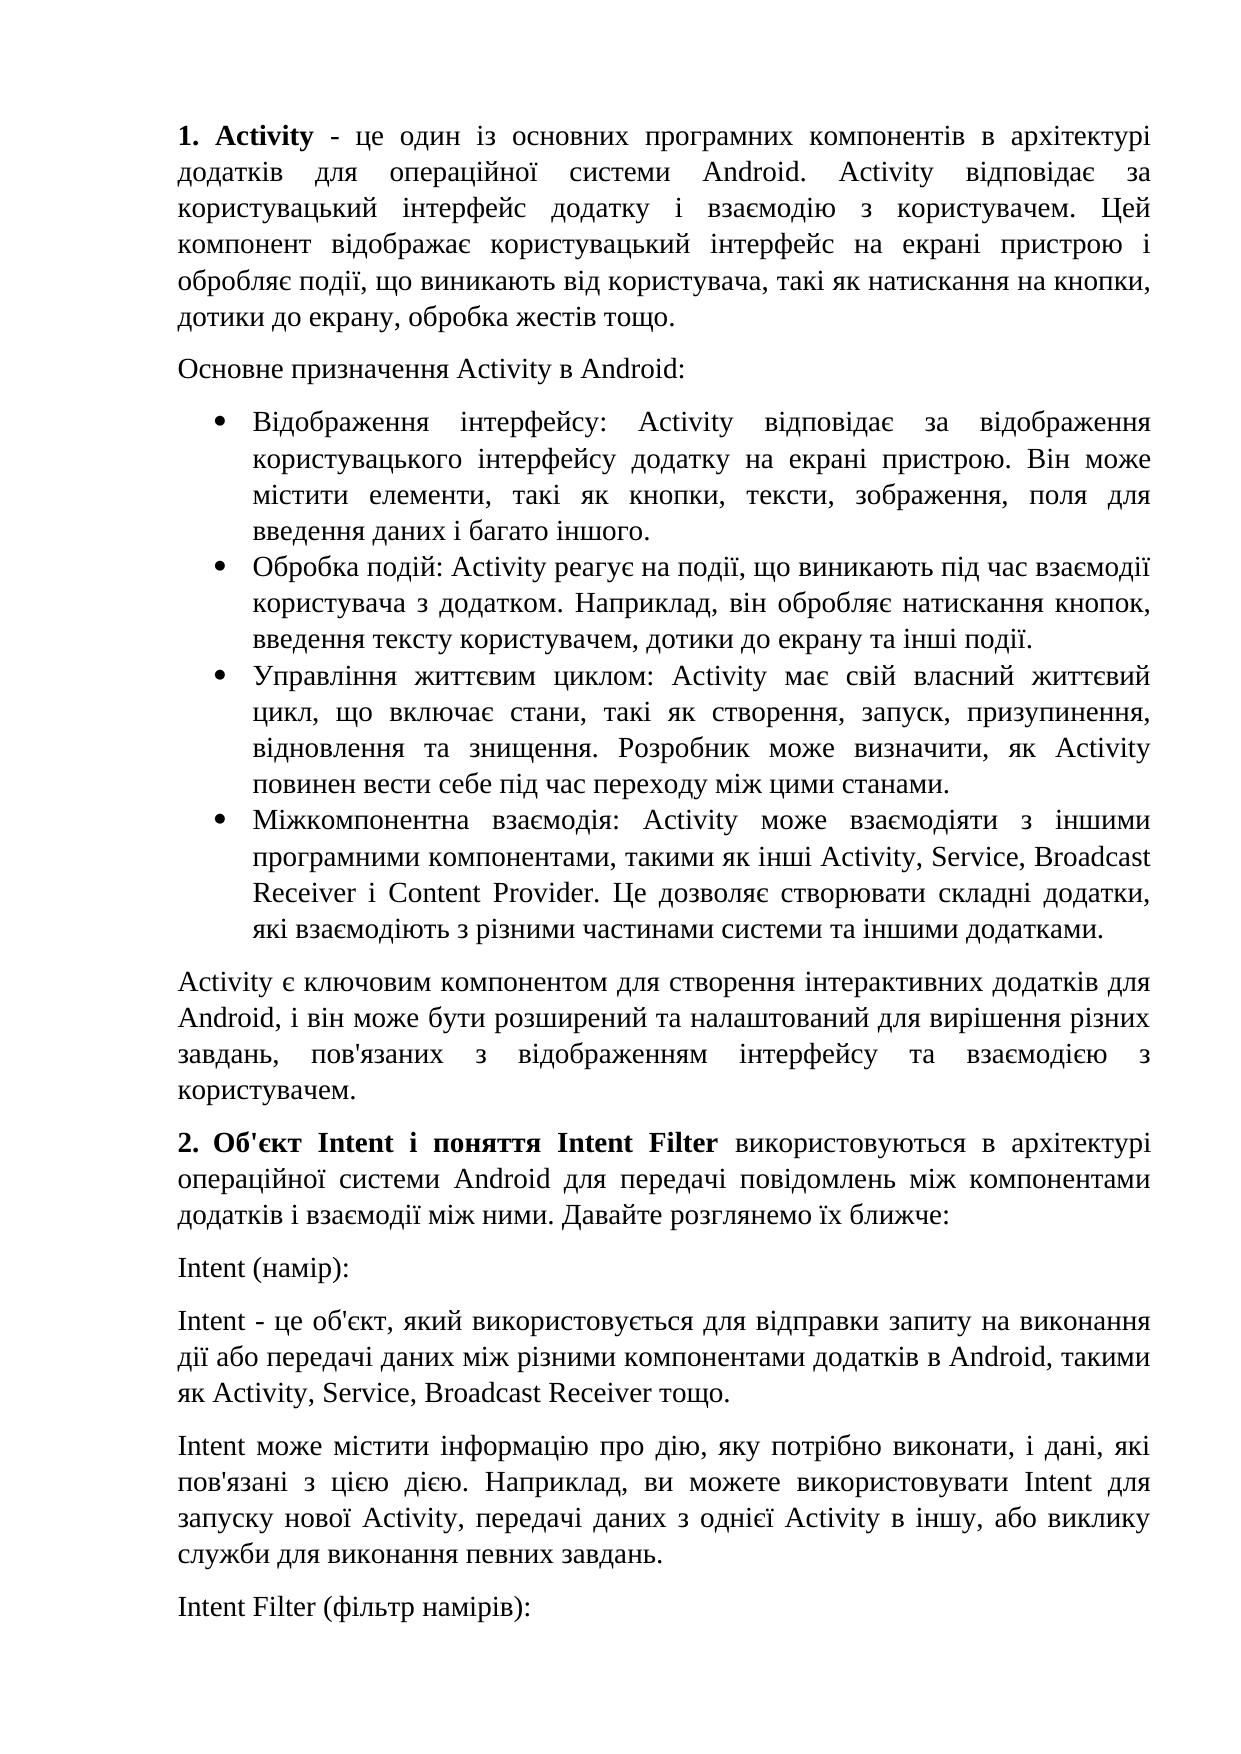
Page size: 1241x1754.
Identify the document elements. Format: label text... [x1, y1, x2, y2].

text 2. Об'єкт Intent і поняття Intent Filter використовуються в архітектурі операційної системи Android для передачі повідомлень між компонентами додатків і взаємодії між ними. Давайте розглянемо їх ближче: [177, 1125, 1152, 1231]
text 1. Activity - це один із основних програмних компонентів в архітектурі додатків для операційної системи Android. Activity відповідає за користувацький інтерфейс додатку і взаємодію з користувачем. Цей компонент відображає користувацький інтерфейс на екрані пристрою і обробляє події, що виникають від користувача, такі як натискання на кнопки, дотики до екрану, обробка жестів тощо. [177, 118, 1152, 332]
text Intent Filter (фільтр намірів): [177, 1589, 1152, 1623]
list Управління життєвим циклом: Activity має свій власний життєвий цикл, що включає стани, такі як створення, запуск, призупинення, відновлення та знищення. Розробник може визначити, як Activity повинен вести себе під час переходу між цими станами. [215, 658, 1152, 800]
text Intent - це об'єкт, який використовується для відправки запиту на виконання дії або передачі даних між різними компонентами додатків в Android, такими як Activity, Service, Broadcast Receiver тощо. [177, 1303, 1152, 1409]
text Intent може містити інформацію про дію, яку потрібно виконати, і дані, які пов'язані з цією дією. Наприклад, ви можете використовувати Intent для запуску нової Activity, передачі даних з однієї Activity в іншу, або виклику служби для виконання певних завдань. [177, 1428, 1152, 1570]
list Обробка подій: Activity реагує на події, що виникають під час взаємодії користувача з додатком. Наприклад, він обробляє натискання кнопок, введення тексту користувачем, дотики до екрану та інші події. [215, 549, 1152, 655]
list Міжкомпонентна взаємодія: Activity може взаємодіяти з іншими програмними компонентами, такими як інші Activity, Service, Broadcast Receiver і Content Provider. Це дозволяє створювати складні додатки, які взаємодіють з різними частинами системи та іншими додатками. [215, 802, 1152, 944]
text Intent (намір): [177, 1250, 1152, 1284]
text Activity є ключовим компонентом для створення інтерактивних додатків для Android, і він може бути розширений та налаштований для вирішення різних завдань, пов'язаних з відображенням інтерфейсу та взаємодією з користувачем. [177, 964, 1152, 1106]
text Основне призначення Activity в Android: [177, 352, 1152, 385]
list Відображення інтерфейсу: Activity відповідає за відображення користувацького інтерфейсу додатку на екрані пристрою. Він може містити елементи, такі як кнопки, тексти, зображення, поля для введення даних і багато іншого. [215, 404, 1152, 547]
